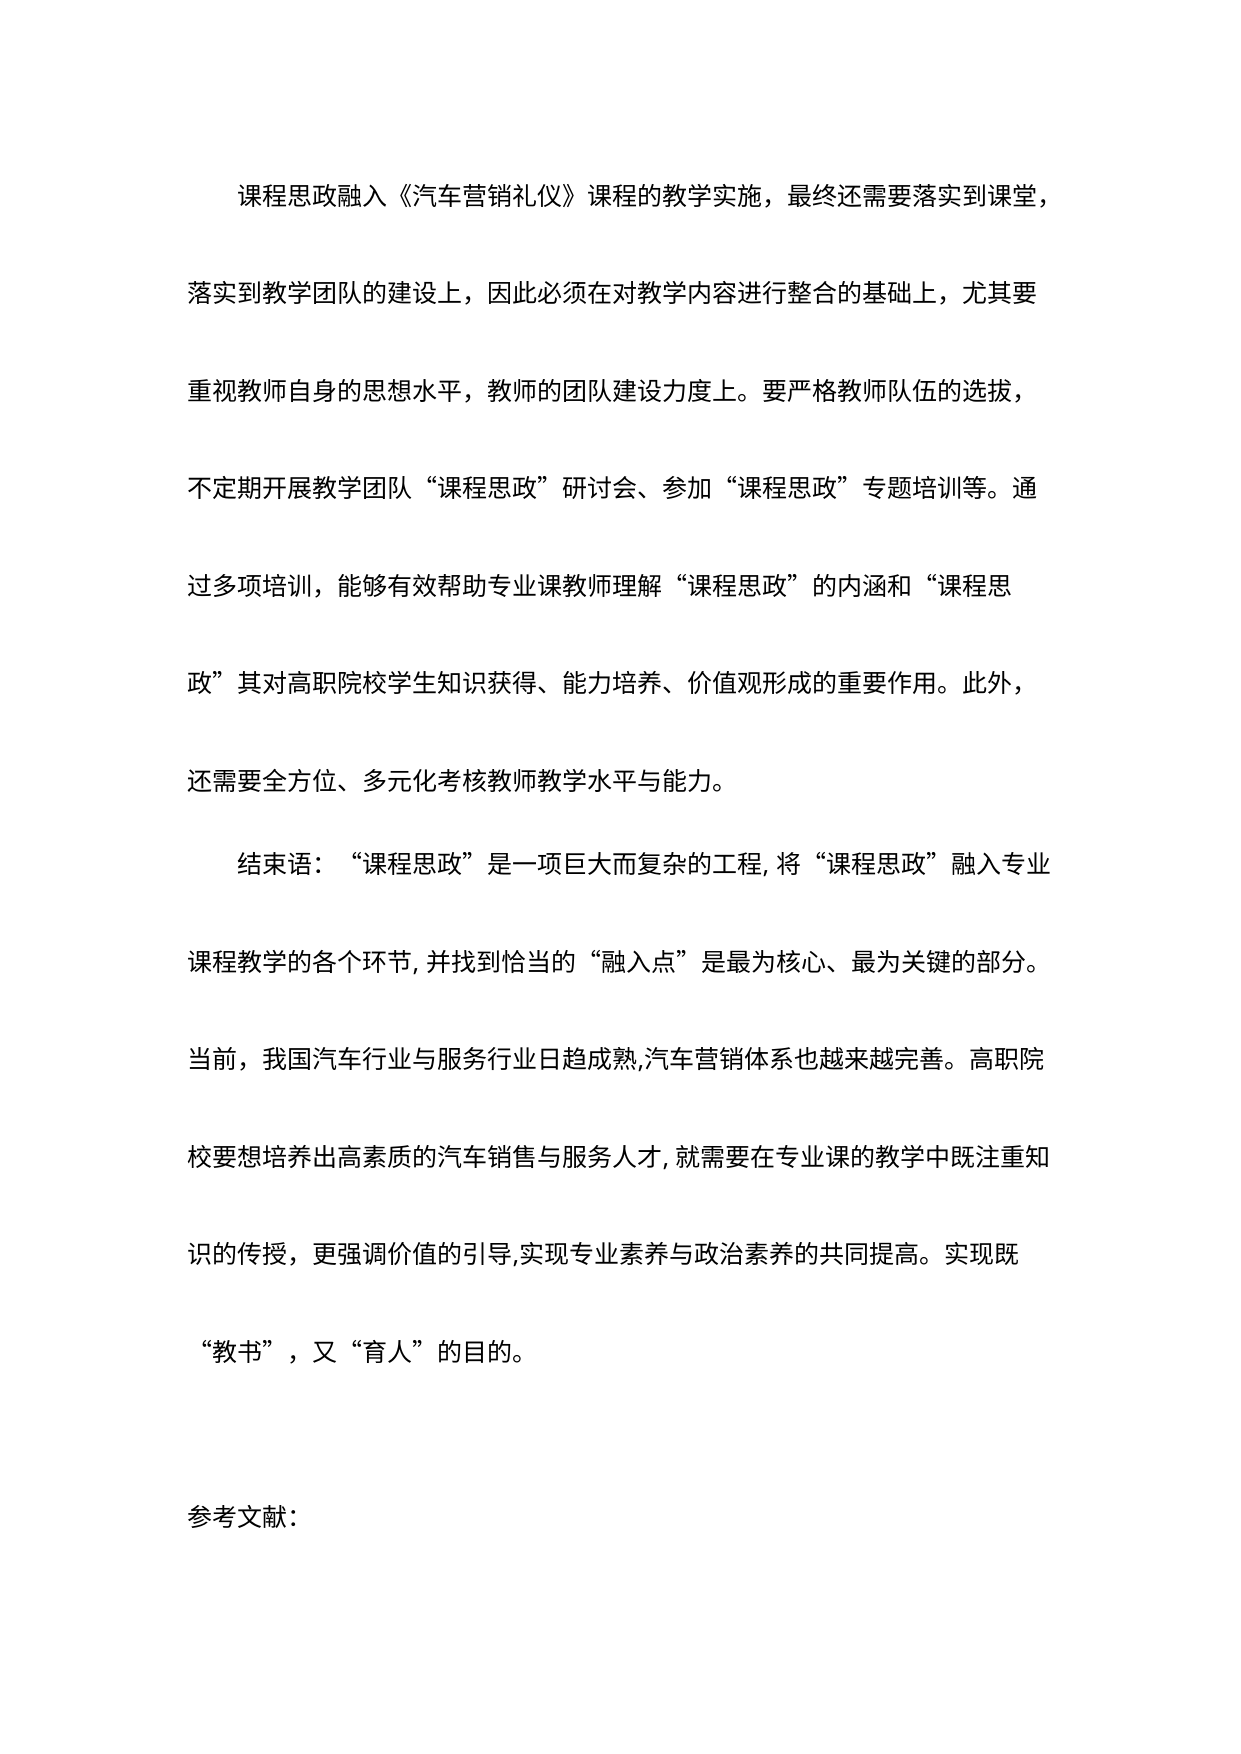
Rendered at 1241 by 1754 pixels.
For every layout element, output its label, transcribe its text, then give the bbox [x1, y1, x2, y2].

text 参考文献： [187, 1483, 1053, 1548]
text 结束语：“课程思政”是一项巨大而复杂的工程, 将“课程思政”融入专业课程教学的各个环节, 并找到恰当的“融入点”是最为核心、最为关键的部分。当前，我国汽车行业与服务行业日趋成熟,汽车营销体系也越来越完善。高职院校要想培养出高素质的汽车销售与服务人才, 就需要在专业课的教学中既注重知识的传授，更强调价值的引导,实现专业素养与政治素养的共同提高。实现既“教书”，又“育人”的目的。 [187, 830, 1053, 1383]
text 课程思政融入《汽车营销礼仪》课程的教学实施，最终还需要落实到课堂，落实到教学团队的建设上，因此必须在对教学内容进行整合的基础上，尤其要重视教师自身的思想水平，教师的团队建设力度上。要严格教师队伍的选拔，不定期开展教学团队“课程思政”研讨会、参加“课程思政”专题培训等。通过多项培训，能够有效帮助专业课教师理解“课程思政”的内涵和“课程思政”其对高职院校学生知识获得、能力培养、价值观形成的重要作用。此外，还需要全方位、多元化考核教师教学水平与能力。 [187, 162, 1053, 812]
